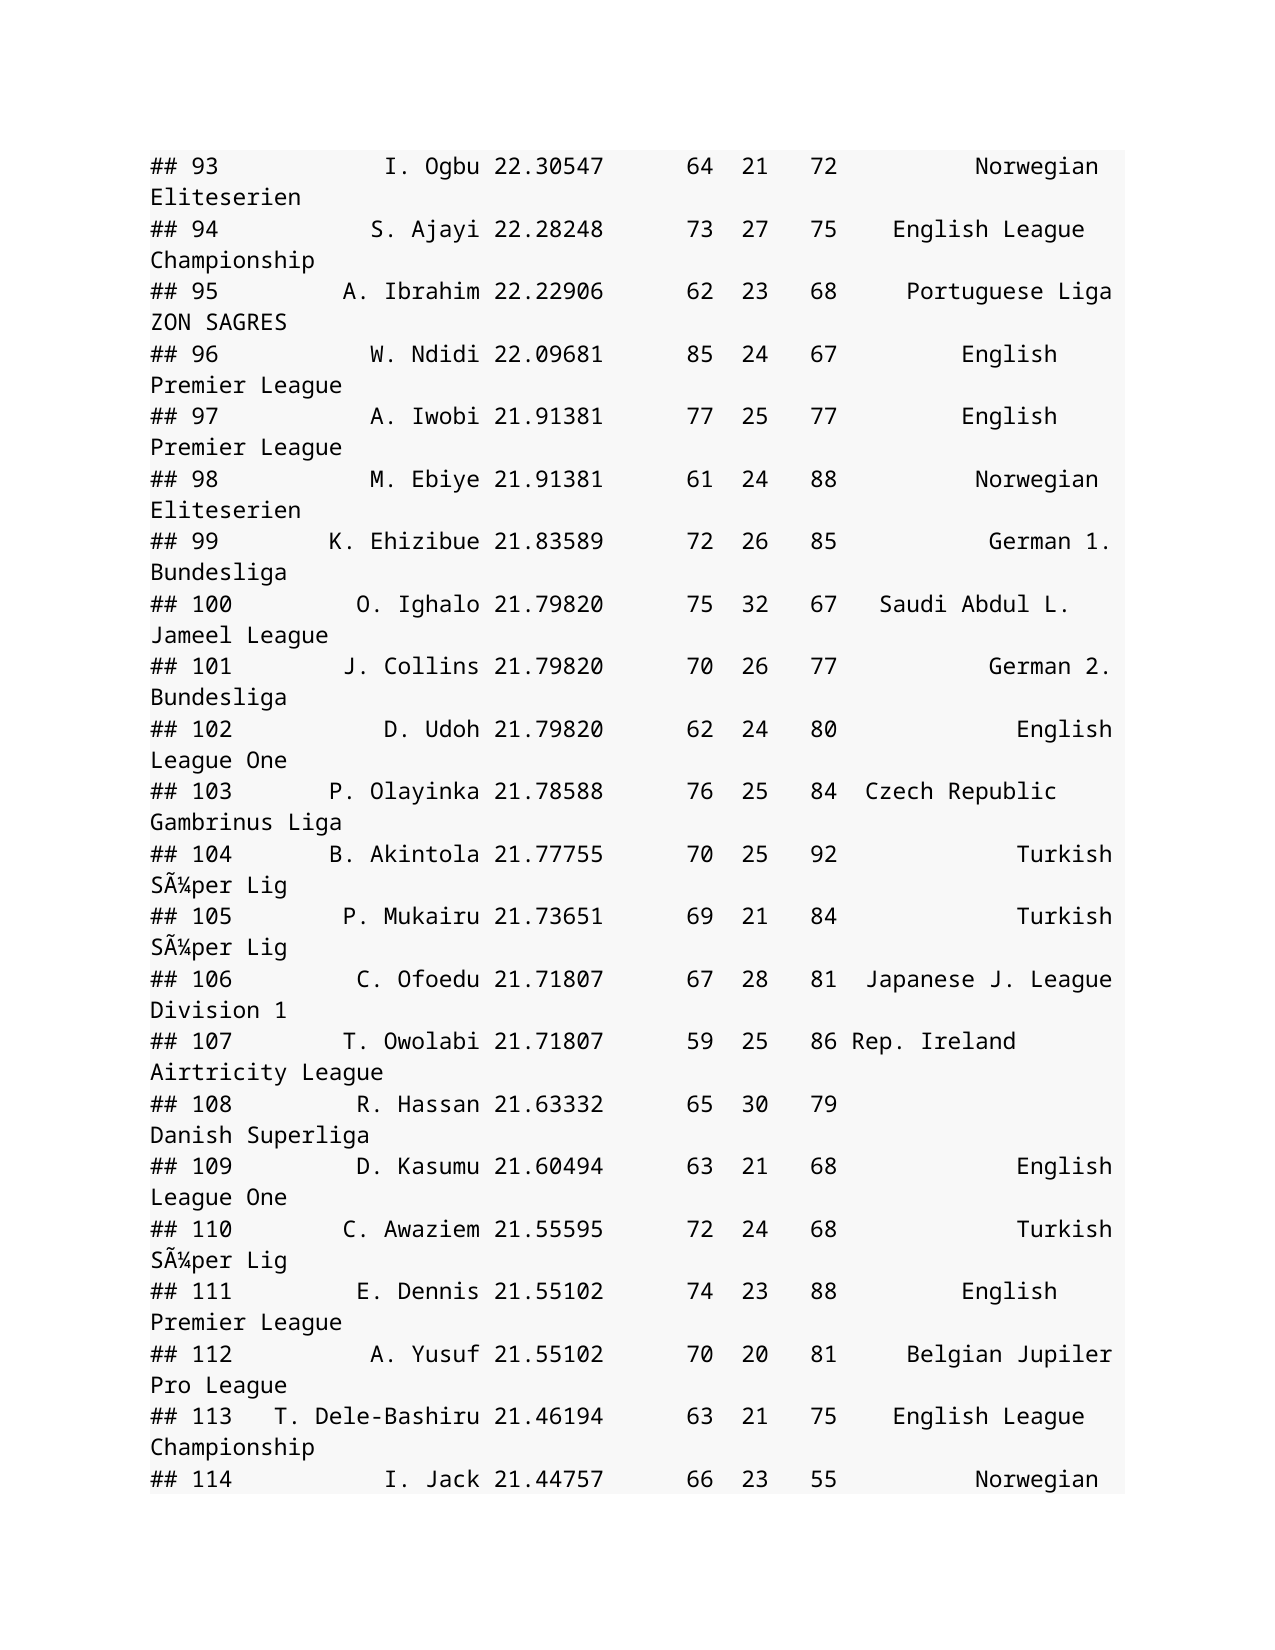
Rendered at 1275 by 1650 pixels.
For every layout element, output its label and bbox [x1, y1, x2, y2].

text [150, 150, 1125, 1494]
